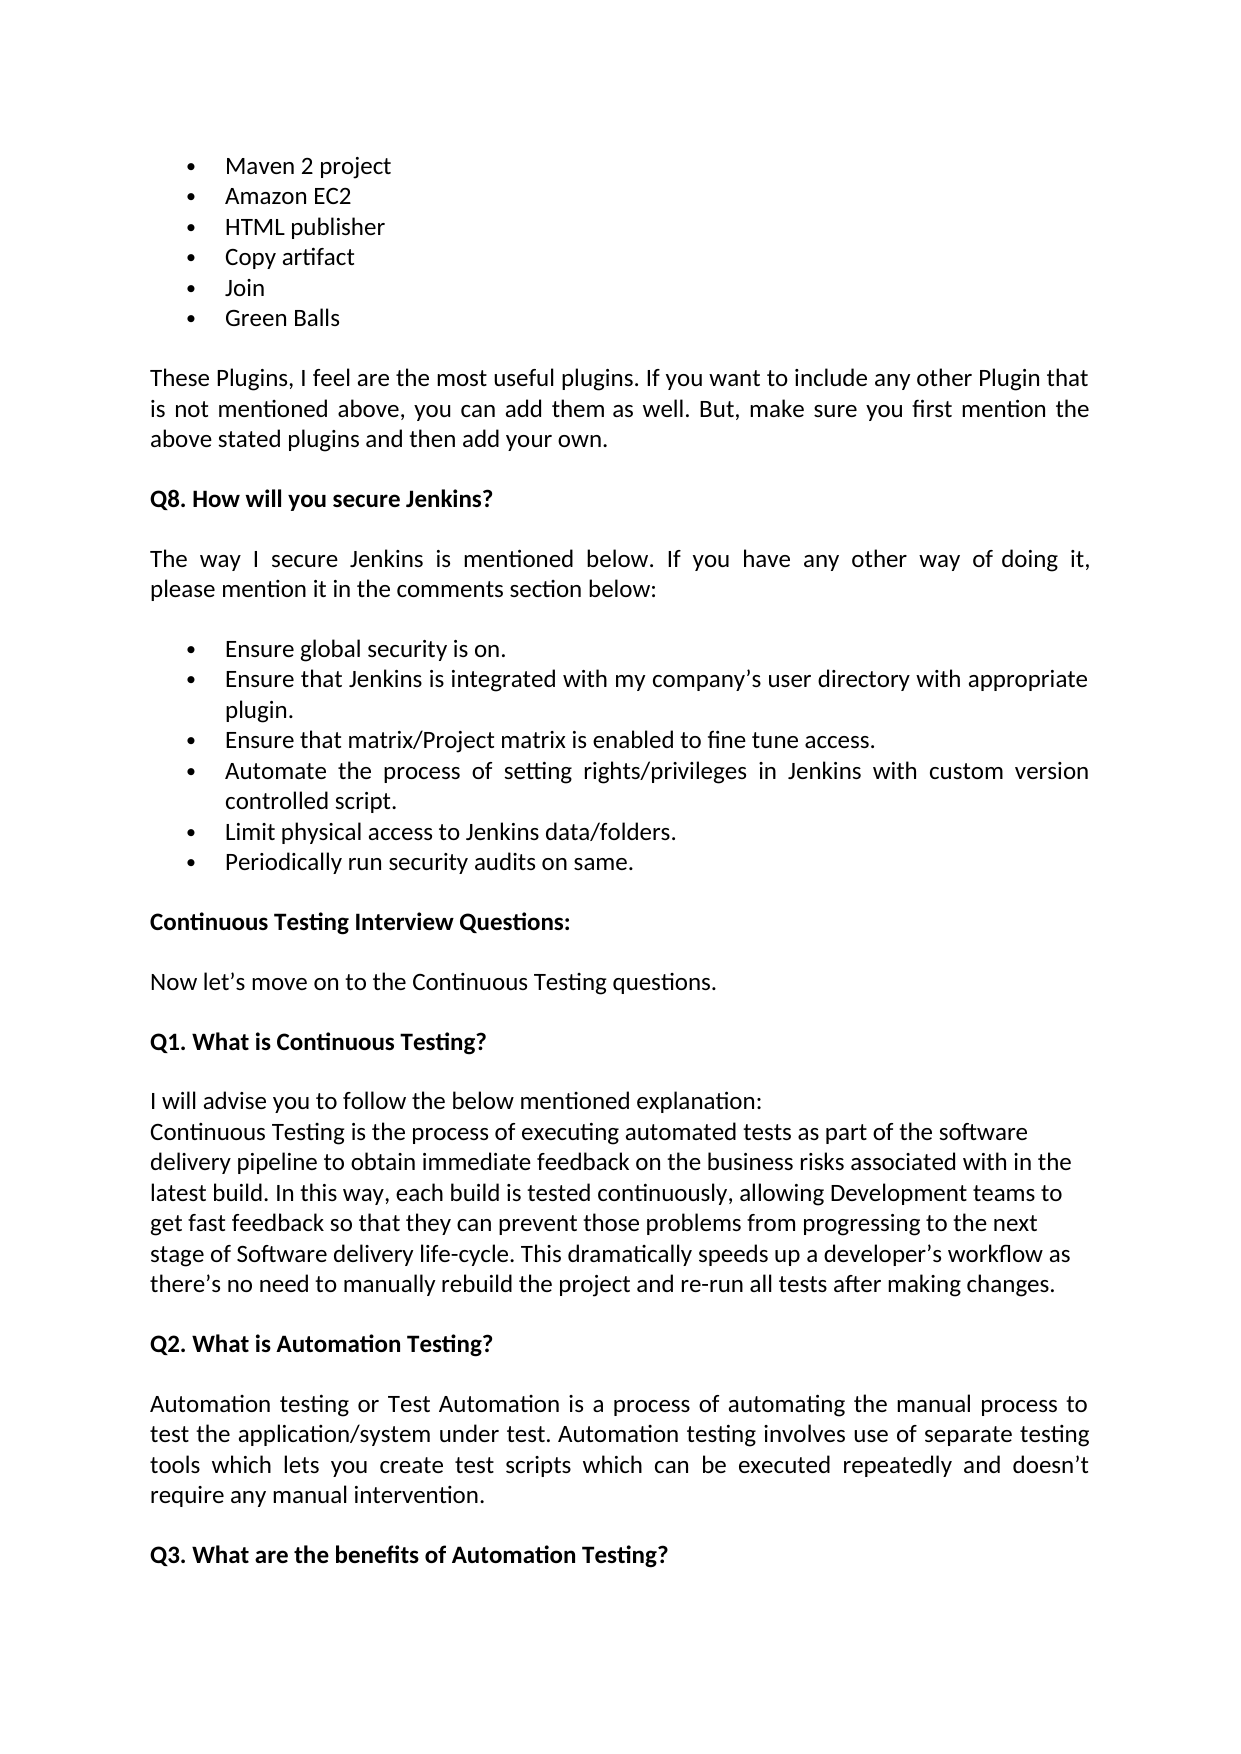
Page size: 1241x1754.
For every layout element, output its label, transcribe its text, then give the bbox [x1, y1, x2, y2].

text Q1. What is Continuous Testing? [150, 1026, 1090, 1056]
text These Plugins, I feel are the most useful plugins. If you want to include any other Plugin that is not mentioned above, you can add them as well. But, make sure you first mention the above stated plugins and then add your own. [150, 362, 1090, 454]
text Q8. How will you secure Jenkins? [150, 483, 1090, 513]
list Ensure that matrix/Project matrix is enabled to fine tune access. [187, 724, 1090, 755]
text Automation testing or Test Automation is a process of automating the manual process to test the application/system under test. Automation testing involves use of separate testing tools which lets you create test scripts which can be executed repeatedly and doesn’t require any manual intervention. [150, 1388, 1090, 1510]
list Green Balls [187, 303, 1090, 333]
text Continuous Testing Interview Questions: [150, 906, 1090, 937]
list Ensure global security is on. [187, 633, 1090, 663]
list Periodically run security audits on same. [187, 847, 1090, 877]
list Ensure that Jenkins is integrated with my company’s user directory with appropriate plugin. [187, 663, 1090, 724]
list Automate the process of setting rights/privileges in Jenkins with custom version controlled script. [187, 755, 1090, 816]
text I will advise you to follow the below mentioned explanation: Continuous Testing is the process of executing automated tests as part of the software delivery pipeline to obtain immediate feedback on the business risks associated with in the latest build. In this way, each build is tested continuously, allowing Development teams to get fast feedback so that they can prevent those problems from progressing to the next stage of Software delivery life-cycle. This dramatically speeds up a developer’s workflow as there’s no need to manually rebuild the project and re-run all tests after making changes. [150, 1085, 1090, 1299]
text The way I secure Jenkins is mentioned below. If you have any other way of doing it, please mention it in the comments section below: [150, 543, 1090, 604]
text Q2. What is Automation Testing? [150, 1328, 1090, 1359]
list HTML publisher [187, 211, 1090, 242]
list Limit physical access to Jenkins data/folders. [187, 816, 1090, 847]
list Copy artifact [187, 242, 1090, 272]
list Maven 2 project [187, 150, 1090, 181]
text Q3. What are the benefits of Automation Testing? [150, 1539, 1090, 1569]
list Join [187, 272, 1090, 303]
text Now let’s move on to the Continuous Testing questions. [150, 966, 1090, 996]
list Amazon EC2 [187, 181, 1090, 211]
